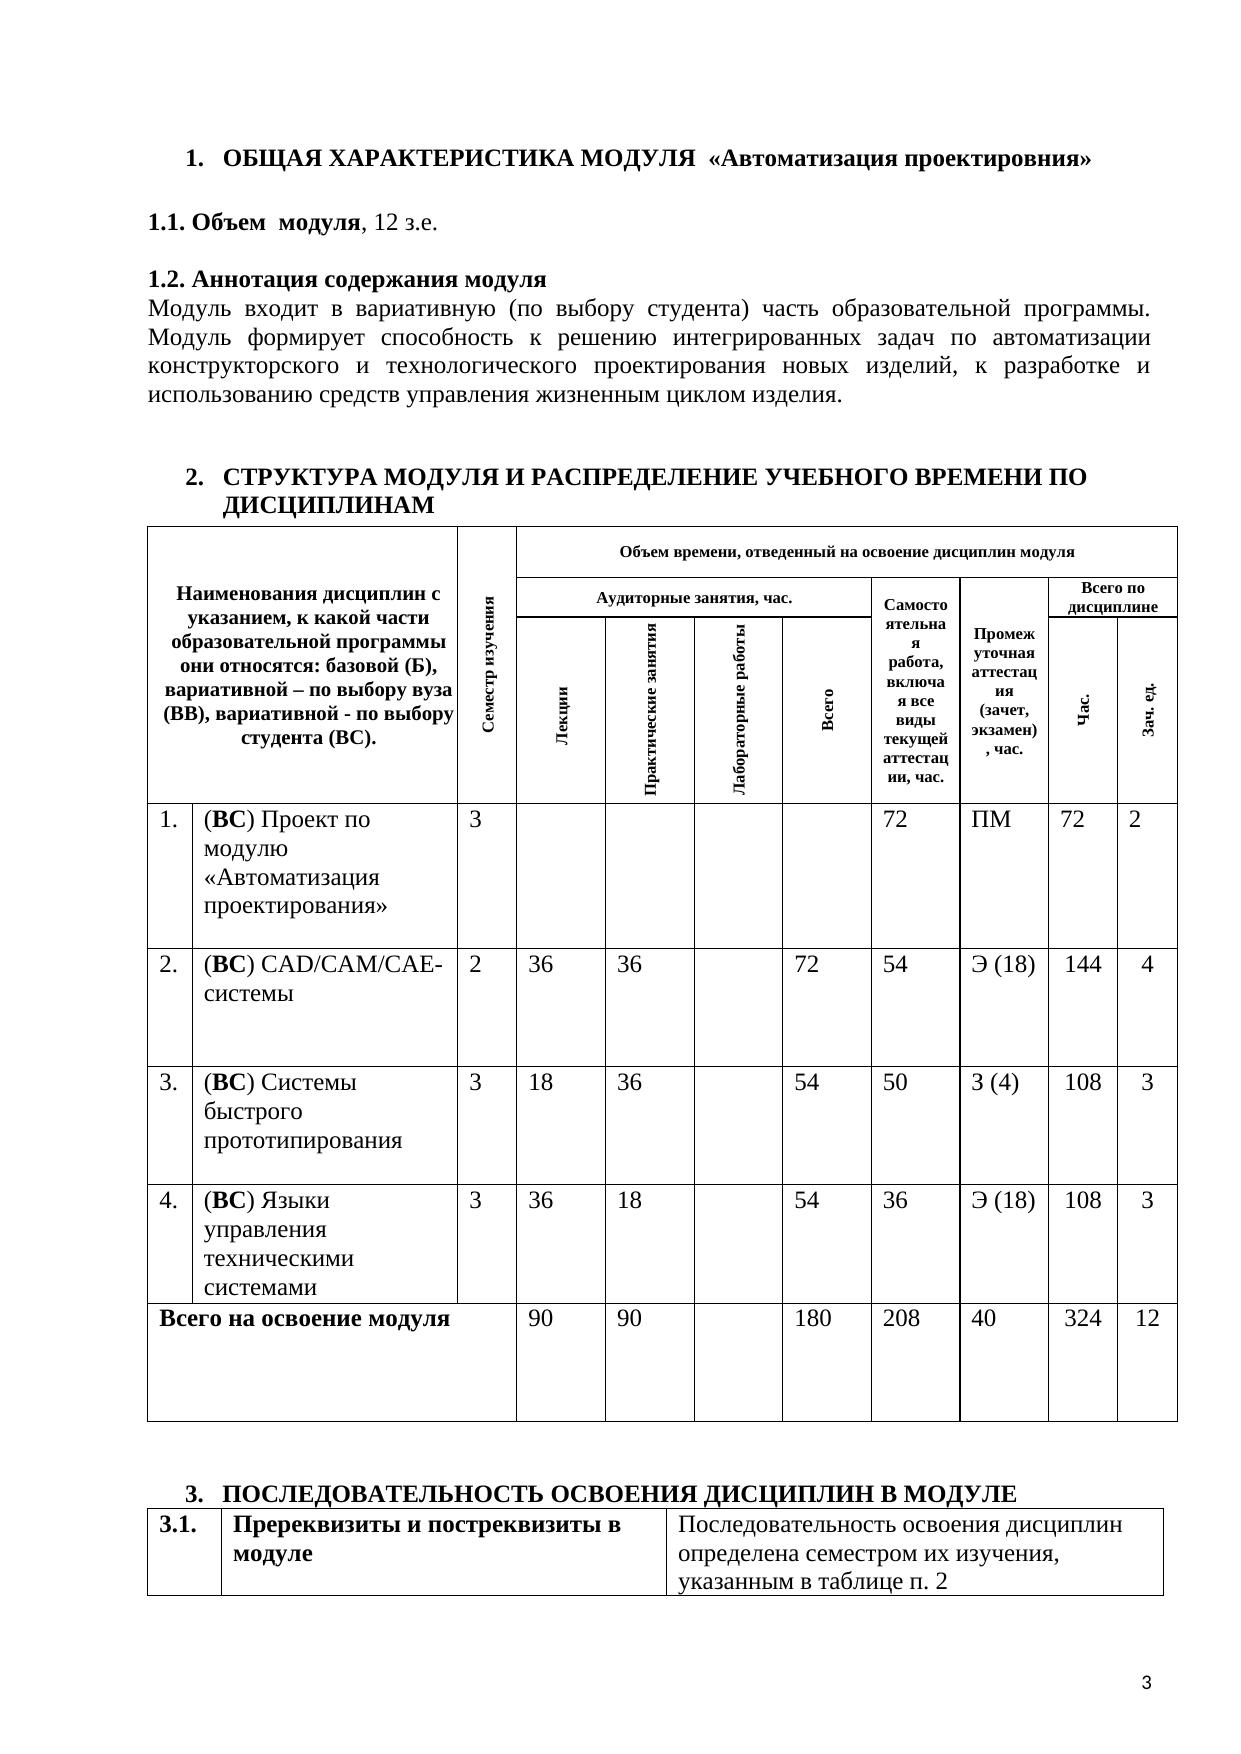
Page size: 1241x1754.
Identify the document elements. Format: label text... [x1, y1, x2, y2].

table_cell 2 [1118, 804, 1177, 948]
table_cell 90 [517, 1304, 605, 1421]
table_cell [695, 1067, 782, 1184]
table_cell [148, 804, 192, 948]
subtitle СТРУКТУРА МОДУЛЯ И РАСПРЕДЕЛЕНИЕ УЧЕБНОГО ВРЕМЕНИ ПО ДИСЦИПЛИНАМ [185, 462, 1152, 519]
table_cell 54 [783, 1067, 871, 1184]
table_cell Э (18) [961, 949, 1048, 1066]
text Модуль входит в вариативную (по выбору студента) часть образовательной программы. Модуль формирует способность к решению интегрированных задач по автоматизации конструкторского и технологического проектирования новых изделий, к разработке и использованию средств управления жизненным циклом изделия. [148, 293, 1152, 408]
table_cell [695, 804, 782, 948]
table_cell 54 [783, 1185, 871, 1302]
table_cell 3 [458, 1067, 516, 1184]
table_cell Практические занятия [606, 618, 694, 803]
table_cell Промежуточная аттестация (зачет, экзамен), час. [961, 578, 1048, 803]
table_header Пререквизиты и постреквизиты в модуле [222, 1509, 666, 1595]
table_cell 180 [783, 1304, 871, 1421]
table_header Объем времени, отведенный на освоение дисциплин модуля [517, 527, 1177, 577]
table_cell Всего на освоение модуля [148, 1304, 516, 1421]
table_cell [517, 804, 605, 948]
table_cell 4 [1118, 949, 1177, 1066]
table_cell Всего [783, 618, 871, 803]
table_cell 54 [872, 949, 959, 1066]
table_cell [148, 949, 192, 1066]
table_cell ПМ [961, 804, 1048, 948]
table_cell Самостоятельная работа, включая все виды текущей аттестации, час. [872, 578, 959, 803]
table_cell 72 [1049, 804, 1117, 948]
table_cell (ВС) Системы быстрого прототипирования [193, 1067, 457, 1184]
table_cell Зач. ед. [1118, 618, 1177, 803]
table_cell 36 [517, 1185, 605, 1302]
text 1.2. Аннотация содержания модуля [148, 264, 1152, 293]
table_cell 36 [517, 949, 605, 1066]
table_cell [148, 1067, 192, 1184]
table_cell 208 [872, 1304, 959, 1421]
table_cell (ВС) Проект по модулю «Автоматизация проектирования» [193, 804, 457, 948]
table_cell 50 [872, 1067, 959, 1184]
table_header 3.1. [148, 1509, 221, 1595]
table_cell [783, 804, 871, 948]
table_cell З (4) [961, 1067, 1048, 1184]
table_cell 18 [517, 1067, 605, 1184]
table_cell 3 [1118, 1067, 1177, 1184]
table_cell 18 [606, 1185, 694, 1302]
table_cell (ВС) CAD/CAM/CAE-системы [193, 949, 457, 1066]
table_header Последовательность освоения дисциплин определена семестром их изучения, указанным в таблице п. 2 [667, 1509, 1163, 1595]
table_cell [695, 949, 782, 1066]
table_cell [148, 1185, 192, 1302]
table_cell [695, 1185, 782, 1302]
table_cell 324 [1049, 1304, 1117, 1421]
table_cell 3 [1118, 1185, 1177, 1302]
table_cell Всего по дисциплине [1049, 578, 1177, 616]
table_cell 72 [783, 949, 871, 1066]
table_header Наименования дисциплин с указанием, к какой части образовательной программы они относятся: базовой (Б), вариативной – по выбору вуза (ВВ), вариативной - по выбору студента (ВС). [148, 527, 457, 803]
table_cell 36 [606, 949, 694, 1066]
table_cell 90 [606, 1304, 694, 1421]
table_cell Аудиторные занятия, час. [517, 578, 871, 616]
table_cell 36 [872, 1185, 959, 1302]
table_cell 72 [872, 804, 959, 948]
table_cell 2 [458, 949, 516, 1066]
table_cell (ВС) Языки управления техническими системами [193, 1185, 457, 1302]
table_cell 3 [458, 804, 516, 948]
table_cell [695, 1304, 782, 1421]
table_cell Час. [1049, 618, 1117, 803]
text 1.1. Объем модуля, 12 з.е. [148, 207, 1152, 236]
table_cell Лекции [517, 618, 605, 803]
table_cell Лабораторные работы [695, 618, 782, 803]
table_cell 40 [961, 1304, 1048, 1421]
table_cell 108 [1049, 1067, 1117, 1184]
table_cell 12 [1118, 1304, 1177, 1421]
table_cell [606, 804, 694, 948]
table_cell 108 [1049, 1185, 1117, 1302]
table_cell Э (18) [961, 1185, 1048, 1302]
table_cell 36 [606, 1067, 694, 1184]
list Последовательность освоения дисциплин в модуле [185, 1479, 1152, 1508]
table_cell 3 [458, 1185, 516, 1302]
table_cell 144 [1049, 949, 1117, 1066]
subtitle ОБЩАЯ ХАРАКТЕРИСТИКА МОДУЛЯ «Автоматизация проектировния» [185, 143, 1152, 172]
table_header Семестр изучения [458, 527, 516, 803]
